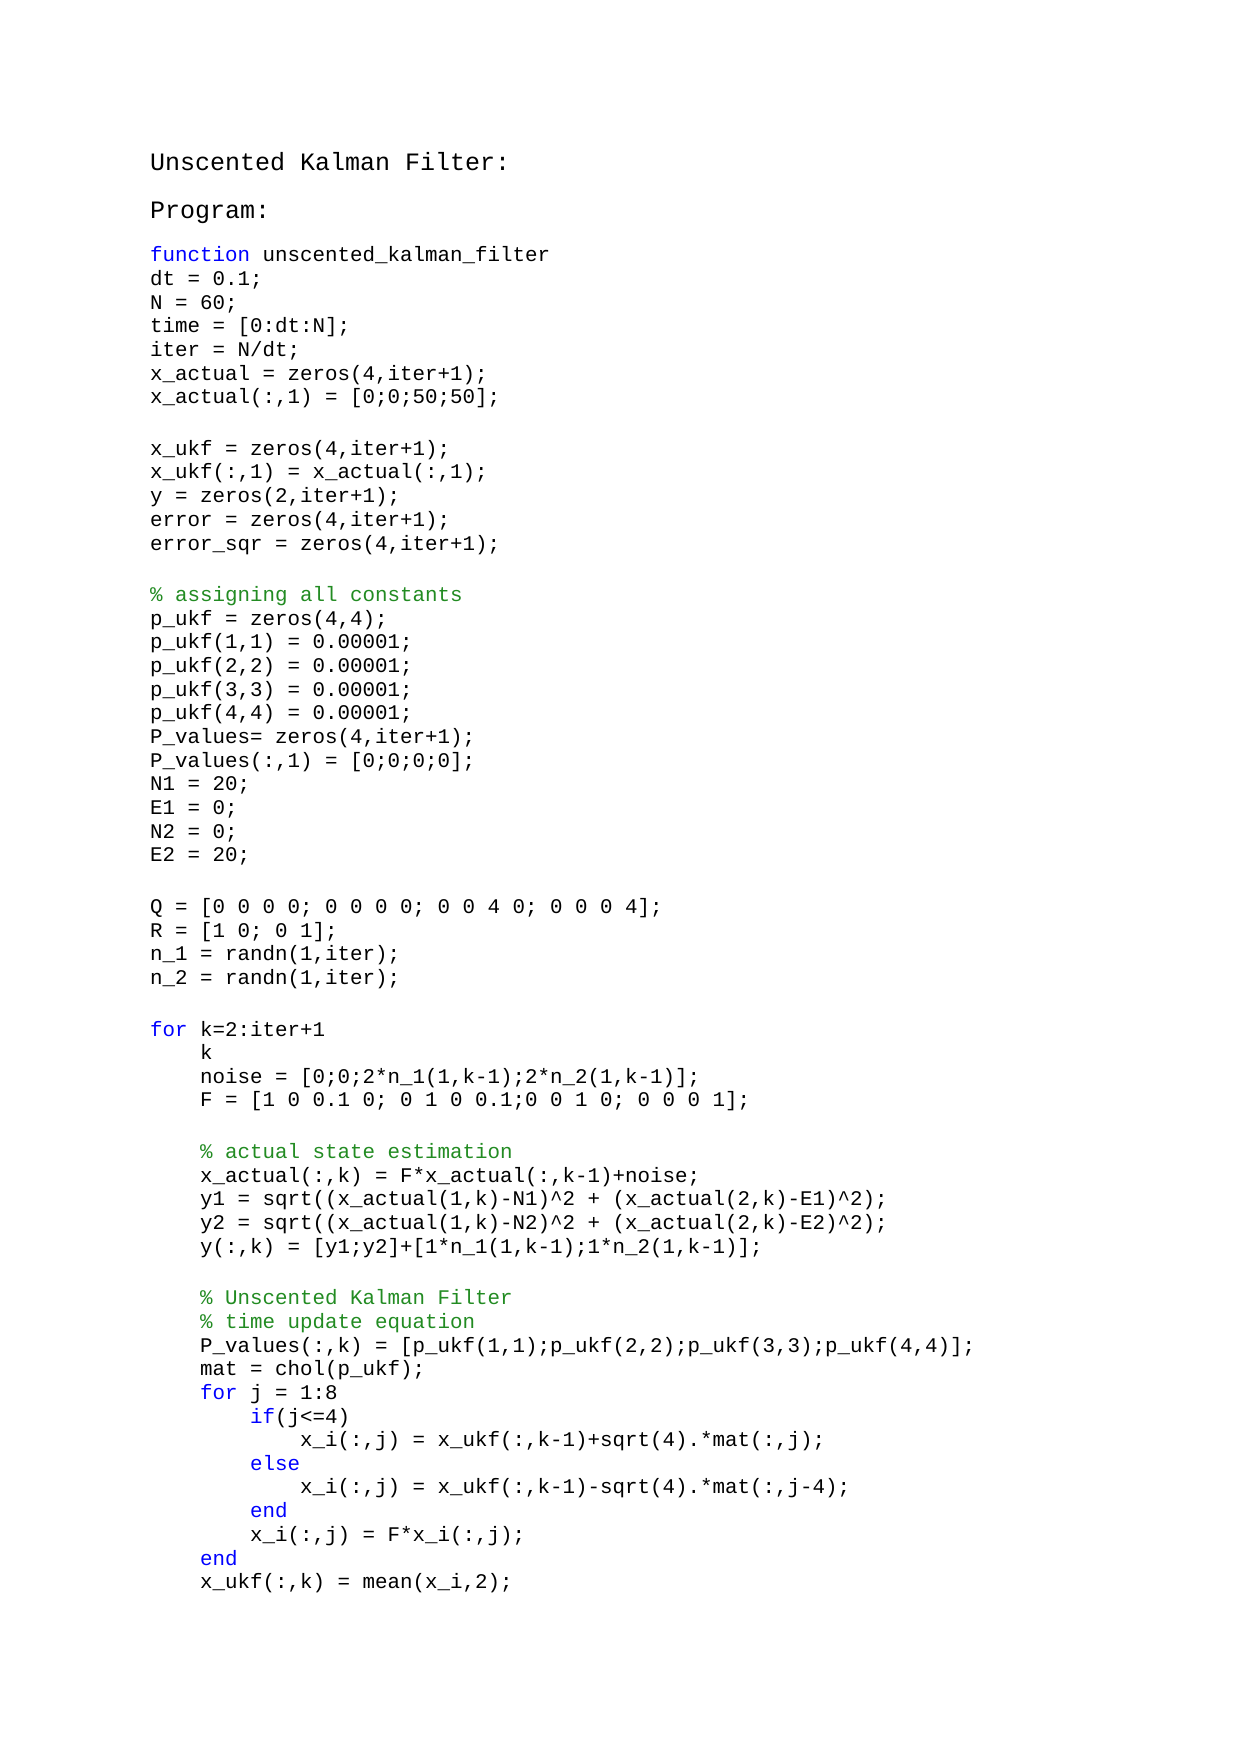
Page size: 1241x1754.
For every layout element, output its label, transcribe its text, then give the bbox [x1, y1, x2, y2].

text if(j<=4) [150, 1406, 1090, 1429]
text error_sqr = zeros(4,iter+1); [150, 532, 1090, 556]
text y(:,k) = [y1;y2]+[1*n_1(1,k-1);1*n_2(1,k-1)]; [150, 1236, 1090, 1259]
text N1 = 20; [150, 773, 1090, 797]
text P_values= zeros(4,iter+1); [150, 726, 1090, 750]
text y1 = sqrt((x_actual(1,k)-N1)^2 + (x_actual(2,k)-E1)^2); [150, 1188, 1090, 1212]
text n_1 = randn(1,iter); [150, 943, 1090, 967]
text iter = N/dt; [150, 339, 1090, 363]
text N2 = 0; [150, 821, 1090, 844]
text p_ukf(3,3) = 0.00001; [150, 679, 1090, 702]
text for k=2:iter+1 [150, 1018, 1090, 1042]
text function unscented_kalman_filter [150, 244, 1090, 268]
text for j = 1:8 [150, 1382, 1090, 1406]
text end [150, 1547, 1090, 1571]
text % time update equation [150, 1311, 1090, 1335]
text else [150, 1453, 1090, 1477]
text n_2 = randn(1,iter); [150, 967, 1090, 991]
text x_ukf(:,1) = x_actual(:,1); [150, 462, 1090, 485]
text Program: [150, 197, 1090, 226]
text x_i(:,j) = x_ukf(:,k-1)-sqrt(4).*mat(:,j-4); [150, 1477, 1090, 1500]
text E1 = 0; [150, 797, 1090, 821]
text F = [1 0 0.1 0; 0 1 0 0.1;0 0 1 0; 0 0 0 1]; [150, 1089, 1090, 1113]
text % actual state estimation [150, 1141, 1090, 1165]
text dt = 0.1; [150, 268, 1090, 292]
text Q = [0 0 0 0; 0 0 0 0; 0 0 4 0; 0 0 0 4]; [150, 896, 1090, 919]
text R = [1 0; 0 1]; [150, 919, 1090, 943]
text noise = [0;0;2*n_1(1,k-1);2*n_2(1,k-1)]; [150, 1066, 1090, 1089]
text error = zeros(4,iter+1); [150, 509, 1090, 532]
text y2 = sqrt((x_actual(1,k)-N2)^2 + (x_actual(2,k)-E2)^2); [150, 1212, 1090, 1236]
text y = zeros(2,iter+1); [150, 485, 1090, 509]
text P_values(:,k) = [p_ukf(1,1);p_ukf(2,2);p_ukf(3,3);p_ukf(4,4)]; [150, 1335, 1090, 1358]
text p_ukf(4,4) = 0.00001; [150, 702, 1090, 726]
text E2 = 20; [150, 844, 1090, 868]
text end [150, 1500, 1090, 1524]
text x_ukf(:,k) = mean(x_i,2); [150, 1571, 1090, 1595]
text x_actual(:,1) = [0;0;50;50]; [150, 386, 1090, 410]
text x_actual = zeros(4,iter+1); [150, 363, 1090, 386]
text k [150, 1042, 1090, 1066]
text x_i(:,j) = F*x_i(:,j); [150, 1524, 1090, 1547]
text Unscented Kalman Filter: [150, 150, 1090, 178]
text N = 60; [150, 292, 1090, 315]
text % assigning all constants [150, 584, 1090, 608]
text x_actual(:,k) = F*x_actual(:,k-1)+noise; [150, 1165, 1090, 1188]
text x_i(:,j) = x_ukf(:,k-1)+sqrt(4).*mat(:,j); [150, 1429, 1090, 1453]
text p_ukf(1,1) = 0.00001; [150, 631, 1090, 655]
text P_values(:,1) = [0;0;0;0]; [150, 750, 1090, 773]
text time = [0:dt:N]; [150, 315, 1090, 339]
text p_ukf(2,2) = 0.00001; [150, 655, 1090, 679]
text mat = chol(p_ukf); [150, 1358, 1090, 1382]
text % Unscented Kalman Filter [150, 1287, 1090, 1311]
text x_ukf = zeros(4,iter+1); [150, 438, 1090, 462]
text p_ukf = zeros(4,4); [150, 608, 1090, 631]
